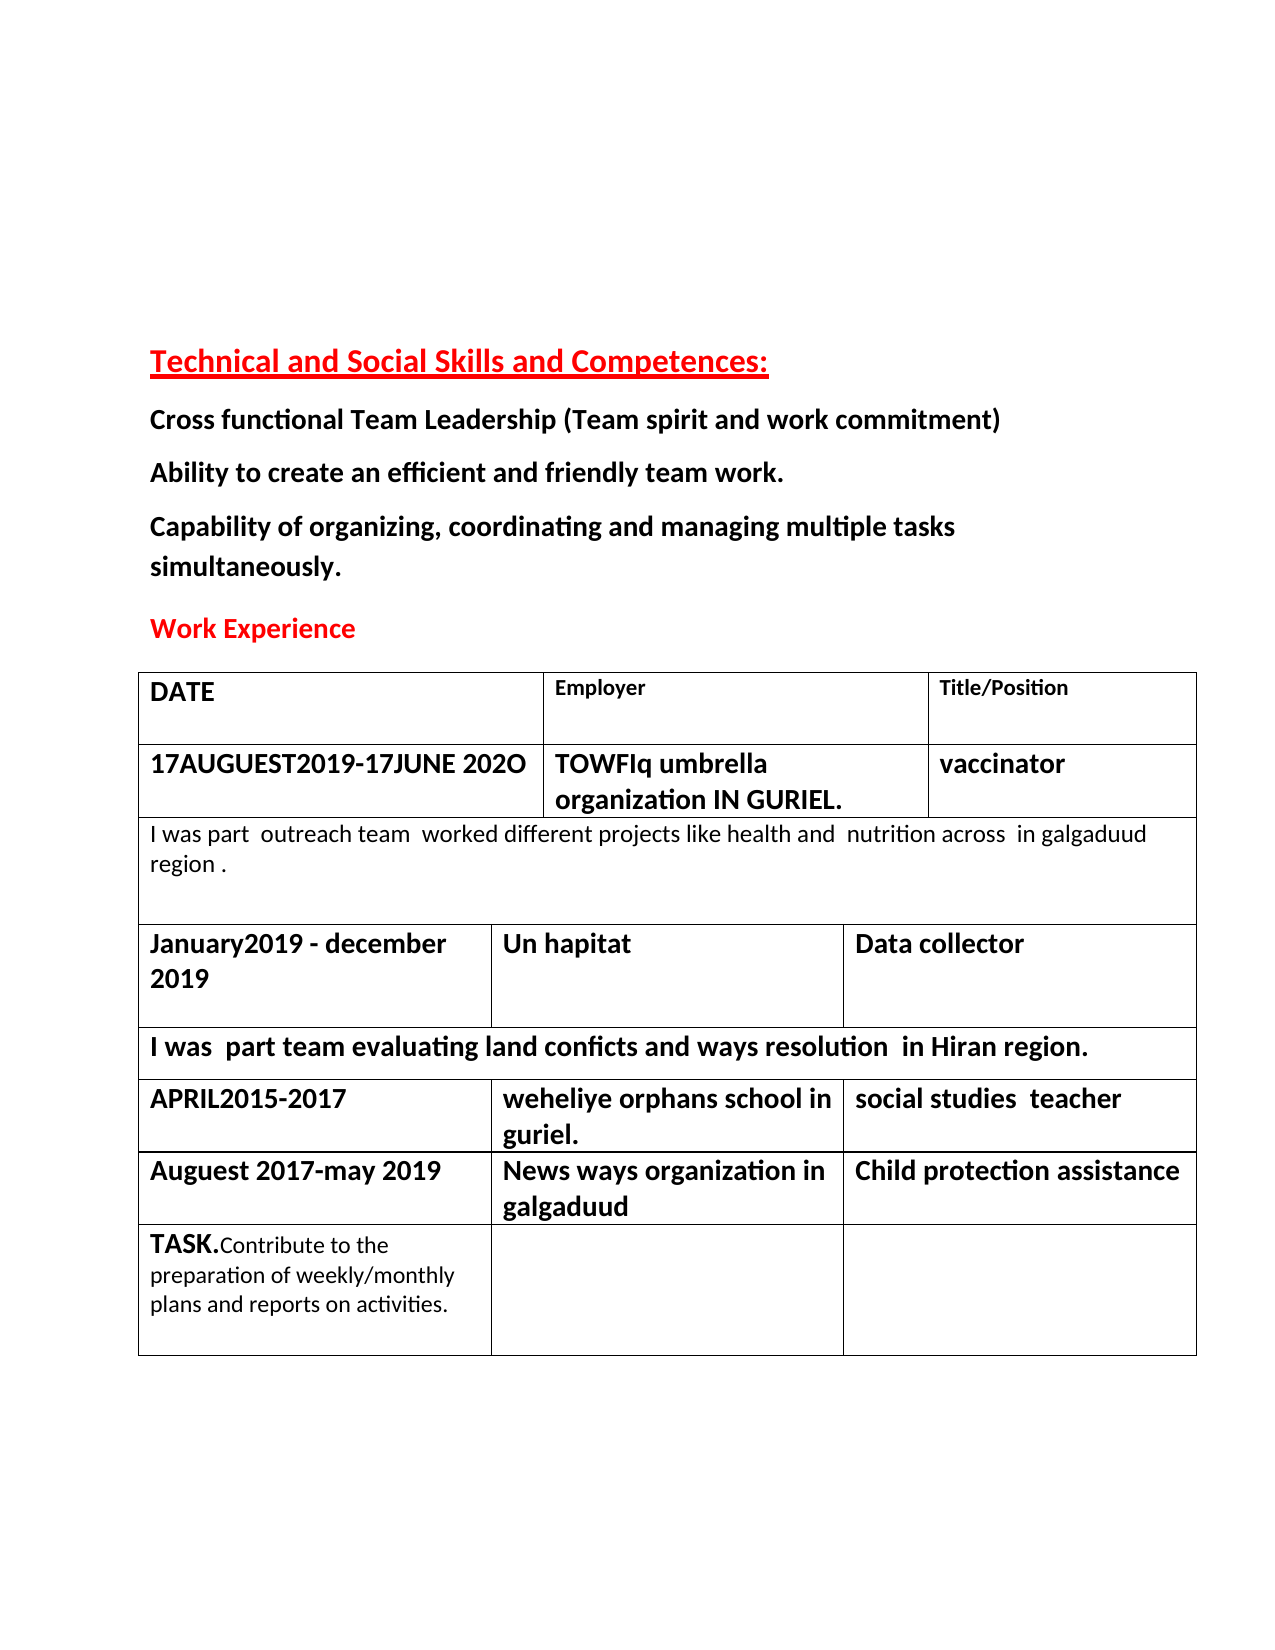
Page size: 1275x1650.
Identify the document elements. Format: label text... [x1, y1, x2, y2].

table_cell [844, 1225, 1196, 1354]
table_cell I was part outreach team worked different projects like health and nutrition across in galgaduud region . [139, 818, 1196, 924]
table_cell [492, 1225, 843, 1354]
text Cross functional Team Leadership (Team spirit and work commitment) [150, 401, 1125, 436]
table_cell weheliye orphans school in guriel. [492, 1080, 843, 1151]
table_cell Data collector [844, 925, 1196, 1027]
table_header Title/Position [929, 673, 1196, 744]
table_cell Child protection assistance [844, 1153, 1196, 1224]
table_cell Auguest 2017-may 2019 [139, 1153, 491, 1224]
table_cell I was part team evaluating land conficts and ways resolution in Hiran region. [139, 1028, 1196, 1079]
table_cell social studies teacher [844, 1080, 1196, 1151]
table_cell Un hapitat [492, 925, 843, 1027]
text Ability to create an efficient and friendly team work. [150, 454, 1125, 490]
text Work Experience [150, 610, 1125, 646]
table_cell APRIL2015-2017 [139, 1080, 491, 1151]
table_cell vaccinator [929, 745, 1196, 817]
table_cell News ways organization in galgaduud [492, 1153, 843, 1224]
table_cell 17AUGUEST2019-17JUNE 202O [139, 745, 543, 817]
table_cell TOWFIq umbrella organization IN GURIEL. [544, 745, 928, 817]
table_cell TASK.Contribute to the preparation of weekly/monthly plans and reports on activities. [139, 1225, 491, 1354]
text Technical and Social Skills and Competences: [150, 340, 1125, 380]
text Capability of organizing, coordinating and managing multiple tasks simultaneously. [150, 508, 1125, 584]
table_cell January2019 - december 2019 [139, 925, 491, 1027]
table_header DATE [139, 673, 543, 744]
table_header Employer [544, 673, 928, 744]
